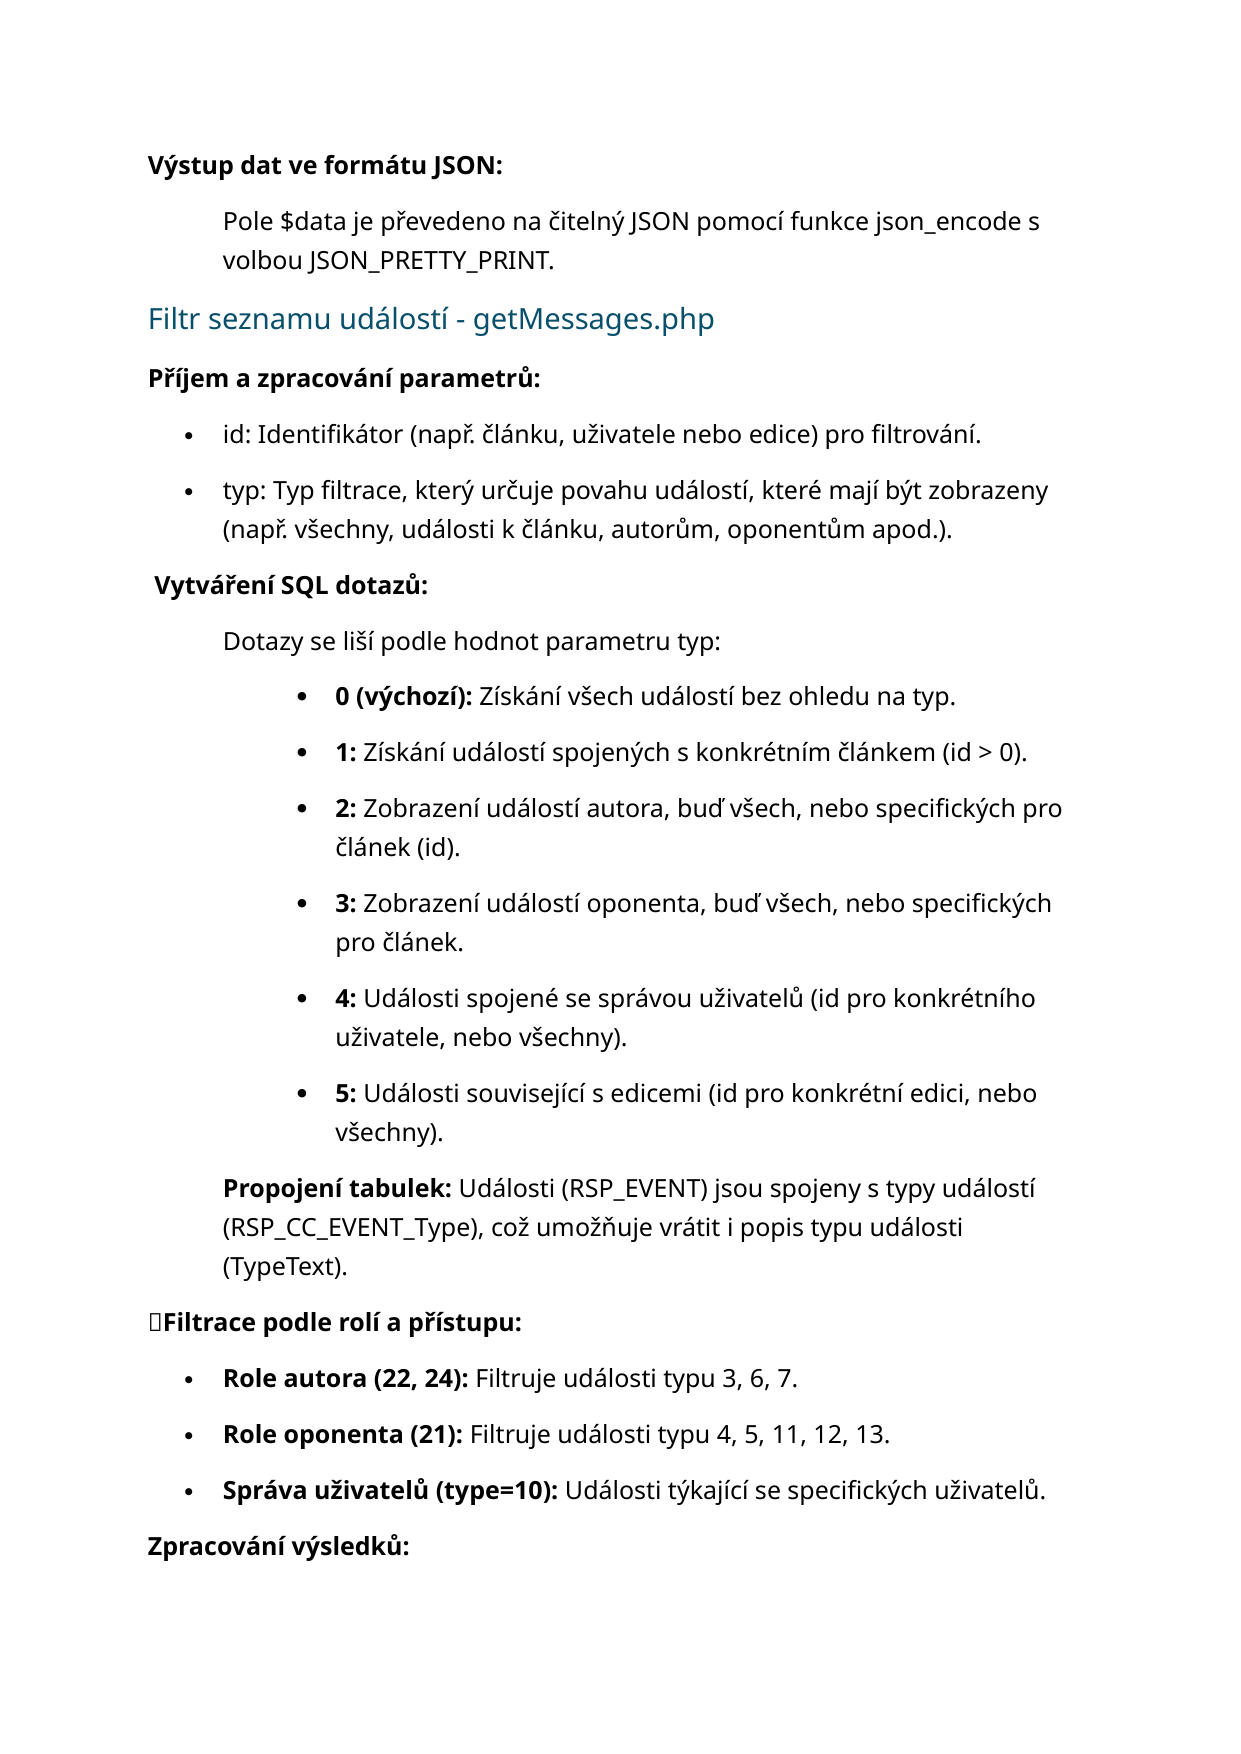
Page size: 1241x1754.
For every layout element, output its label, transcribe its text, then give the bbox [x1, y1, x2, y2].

text Filtrace podle rolí a přístupu: [148, 1305, 1093, 1339]
text Vytváření SQL dotazů: [148, 567, 1093, 601]
list 3: Zobrazení událostí oponenta, buď všech, nebo specifických pro článek. [298, 886, 1093, 959]
list 4: Události spojené se správou uživatelů (id pro konkrétního uživatele, nebo všechny). [298, 981, 1093, 1054]
list 2: Zobrazení událostí autora, buď všech, nebo specifických pro článek (id). [298, 791, 1093, 864]
text Pole $data je převedeno na čitelný JSON pomocí funkce json_encode s volbou JSON_PRETTY_PRINT. [223, 203, 1093, 277]
list Role oponenta (21): Filtruje události typu 4, 5, 11, 12, 13. [185, 1417, 1093, 1451]
text Filtr seznamu událostí - getMessages.php [148, 298, 1093, 338]
list id: Identifikátor (např. článku, uživatele nebo edice) pro filtrování. [185, 417, 1093, 451]
list 0 (výchozí): Získání všech událostí bez ohledu na typ. [298, 679, 1093, 713]
list typ: Typ filtrace, který určuje povahu událostí, které mají být zobrazeny (např. všechny, události k článku, autorům, oponentům apod.). [185, 472, 1093, 546]
list 5: Události související s edicemi (id pro konkrétní edici, nebo všechny). [298, 1076, 1093, 1149]
text Zpracování výsledků: [148, 1528, 1093, 1562]
list 1: Získání událostí spojených s konkrétním článkem (id > 0). [298, 735, 1093, 769]
text Dotazy se liší podle hodnot parametru typ: [223, 623, 1093, 657]
text Propojení tabulek: Události (RSP_EVENT) jsou spojeny s typy událostí (RSP_CC_EVENT_Type), což umožňuje vrátit i popis typu události (TypeText). [223, 1171, 1093, 1283]
text Výstup dat ve formátu JSON: [148, 148, 1093, 182]
list Správa uživatelů (type=10): Události týkající se specifických uživatelů. [185, 1472, 1093, 1506]
text Příjem a zpracování parametrů: [148, 361, 1093, 395]
list Role autora (22, 24): Filtruje události typu 3, 6, 7. [185, 1361, 1093, 1395]
